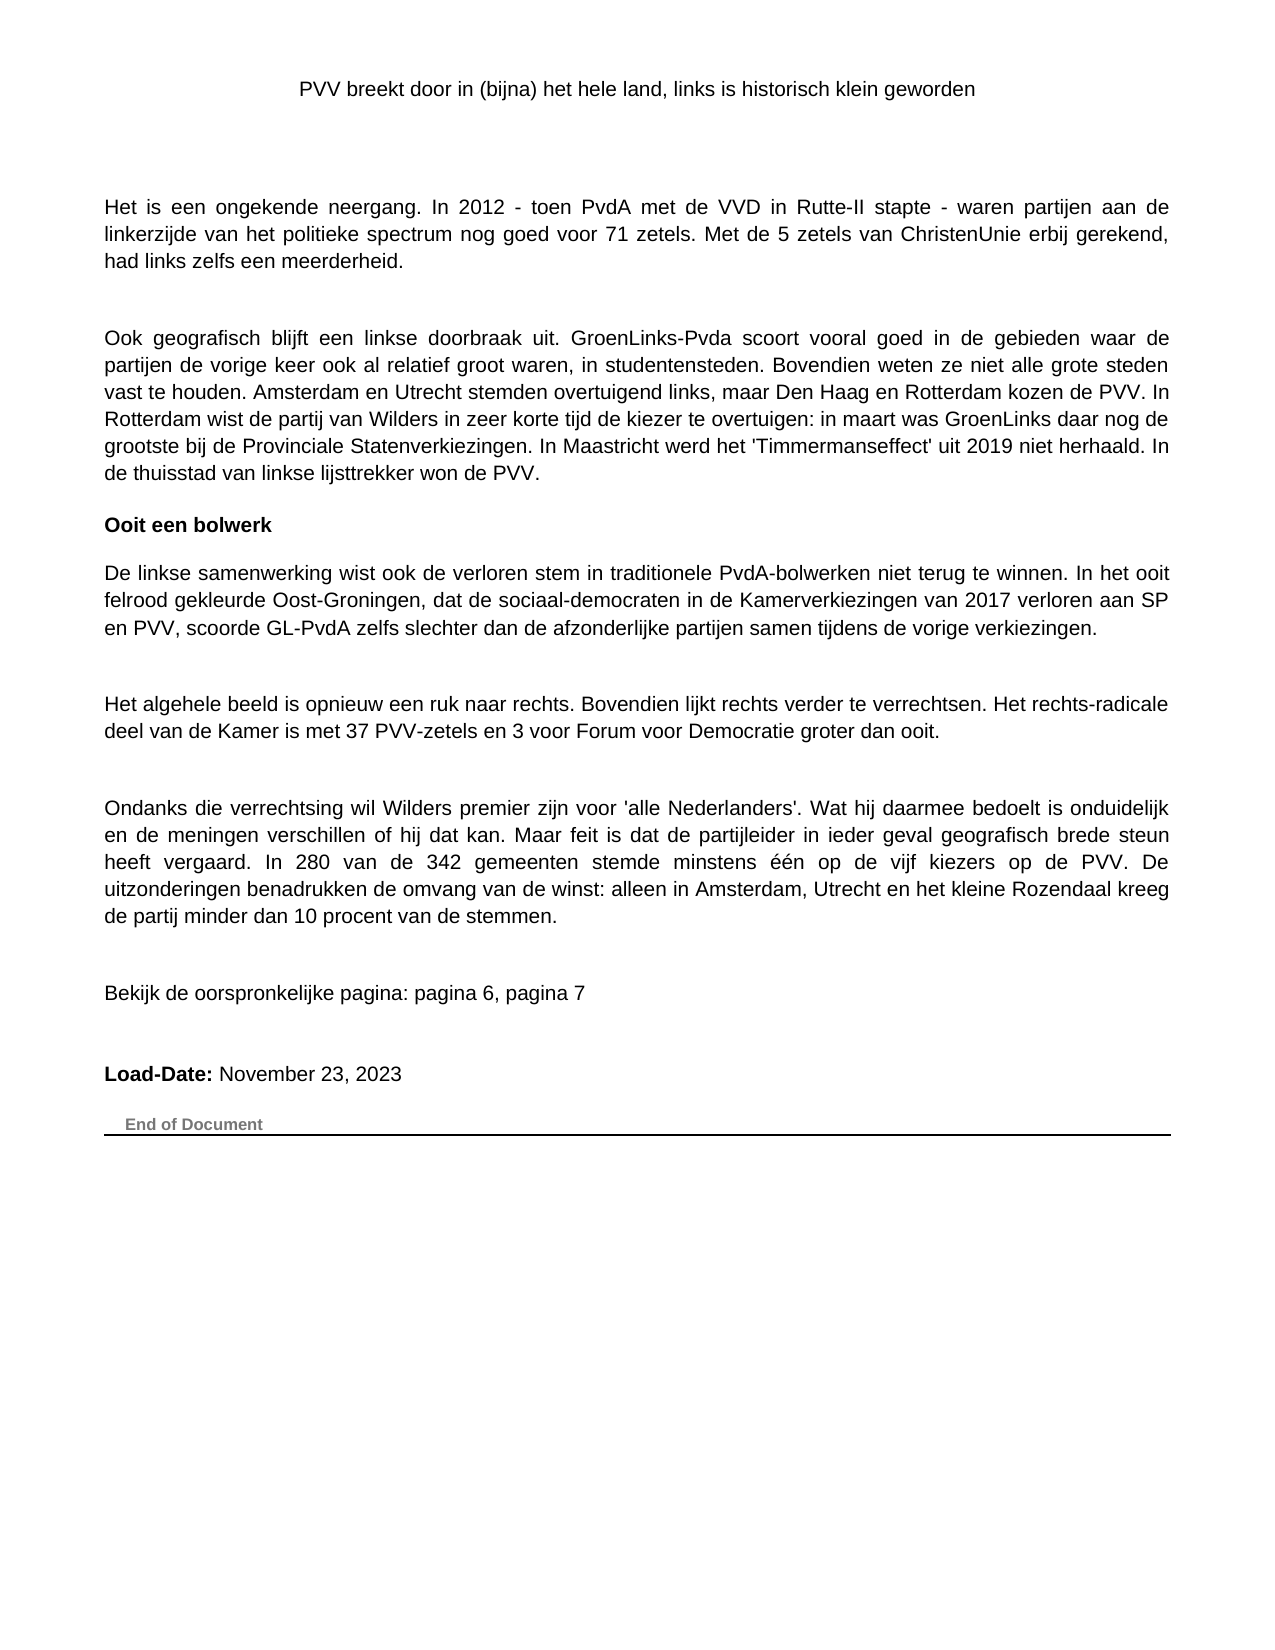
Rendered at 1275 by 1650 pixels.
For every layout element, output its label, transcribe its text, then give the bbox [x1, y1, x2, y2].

text Het is een ongekende neergang. In 2012 - toen PvdA met de VVD in Rutte-II stapte - waren partijen aan de linkerzijde van het politieke spectrum nog goed voor 71 zetels. Met de 5 zetels van ChristenUnie erbij gerekend, had links zelfs een meerderheid. [104, 192, 1171, 273]
text Ondanks die verrechtsing wil Wilders premier zijn voor 'alle Nederlanders'. Wat hij daarmee bedoelt is onduidelijk en de meningen verschillen of hij dat kan. Maar feit is dat de partijleider in ieder geval geografisch brede steun heeft vergaard. In 280 van de 342 gemeenten stemde minstens één op de vijf kiezers op de PVV. De uitzonderingen benadrukken de omvang van de winst: alleen in Amsterdam, Utrecht en het kleine Rozendaal kreeg de partij minder dan 10 procent van de stemmen. [104, 793, 1171, 928]
text Ook geografisch blijft een linkse doorbraak uit. GroenLinks-Pvda scoort vooral goed in de gebieden waar de partijen de vorige keer ook al relatief groot waren, in studentensteden. Bovendien weten ze niet alle grote steden vast te houden. Amsterdam en Utrecht stemden overtuigend links, maar Den Haag en Rotterdam kozen de PVV. In Rotterdam wist de partij van Wilders in zeer korte tijd de kiezer te overtuigen: in maart was GroenLinks daar nog de grootste bij de Provinciale Statenverkiezingen. In Maastricht werd het 'Timmermanseffect' uit 2019 niet herhaald. In de thuisstad van linkse lijsttrekker won de PVV. [104, 323, 1171, 485]
text Load-Date: November 23, 2023 [104, 1030, 1171, 1086]
text Bekijk de oorspronkelijke pagina: pagina 6, pagina 7 [104, 978, 1171, 1005]
text Ooit een bolwerk [104, 510, 1171, 537]
text End of Document [125, 1114, 1171, 1133]
text Het algehele beeld is opnieuw een ruk naar rechts. Bovendien lijkt rechts verder te verrechtsen. Het rechts-radicale deel van de Kamer is met 37 PVV-zetels en 3 voor Forum voor Democratie groter dan ooit. [104, 689, 1171, 743]
text De linkse samenwerking wist ook de verloren stem in traditionele PvdA-bolwerken niet terug te winnen. In het ooit felrood gekleurde Oost-Groningen, dat de sociaal-democraten in de Kamerverkiezingen van 2017 verloren aan SP en PVV, scoorde GL-PvdA zelfs slechter dan de afzonderlijke partijen samen tijdens de vorige verkiezingen. [104, 558, 1171, 639]
